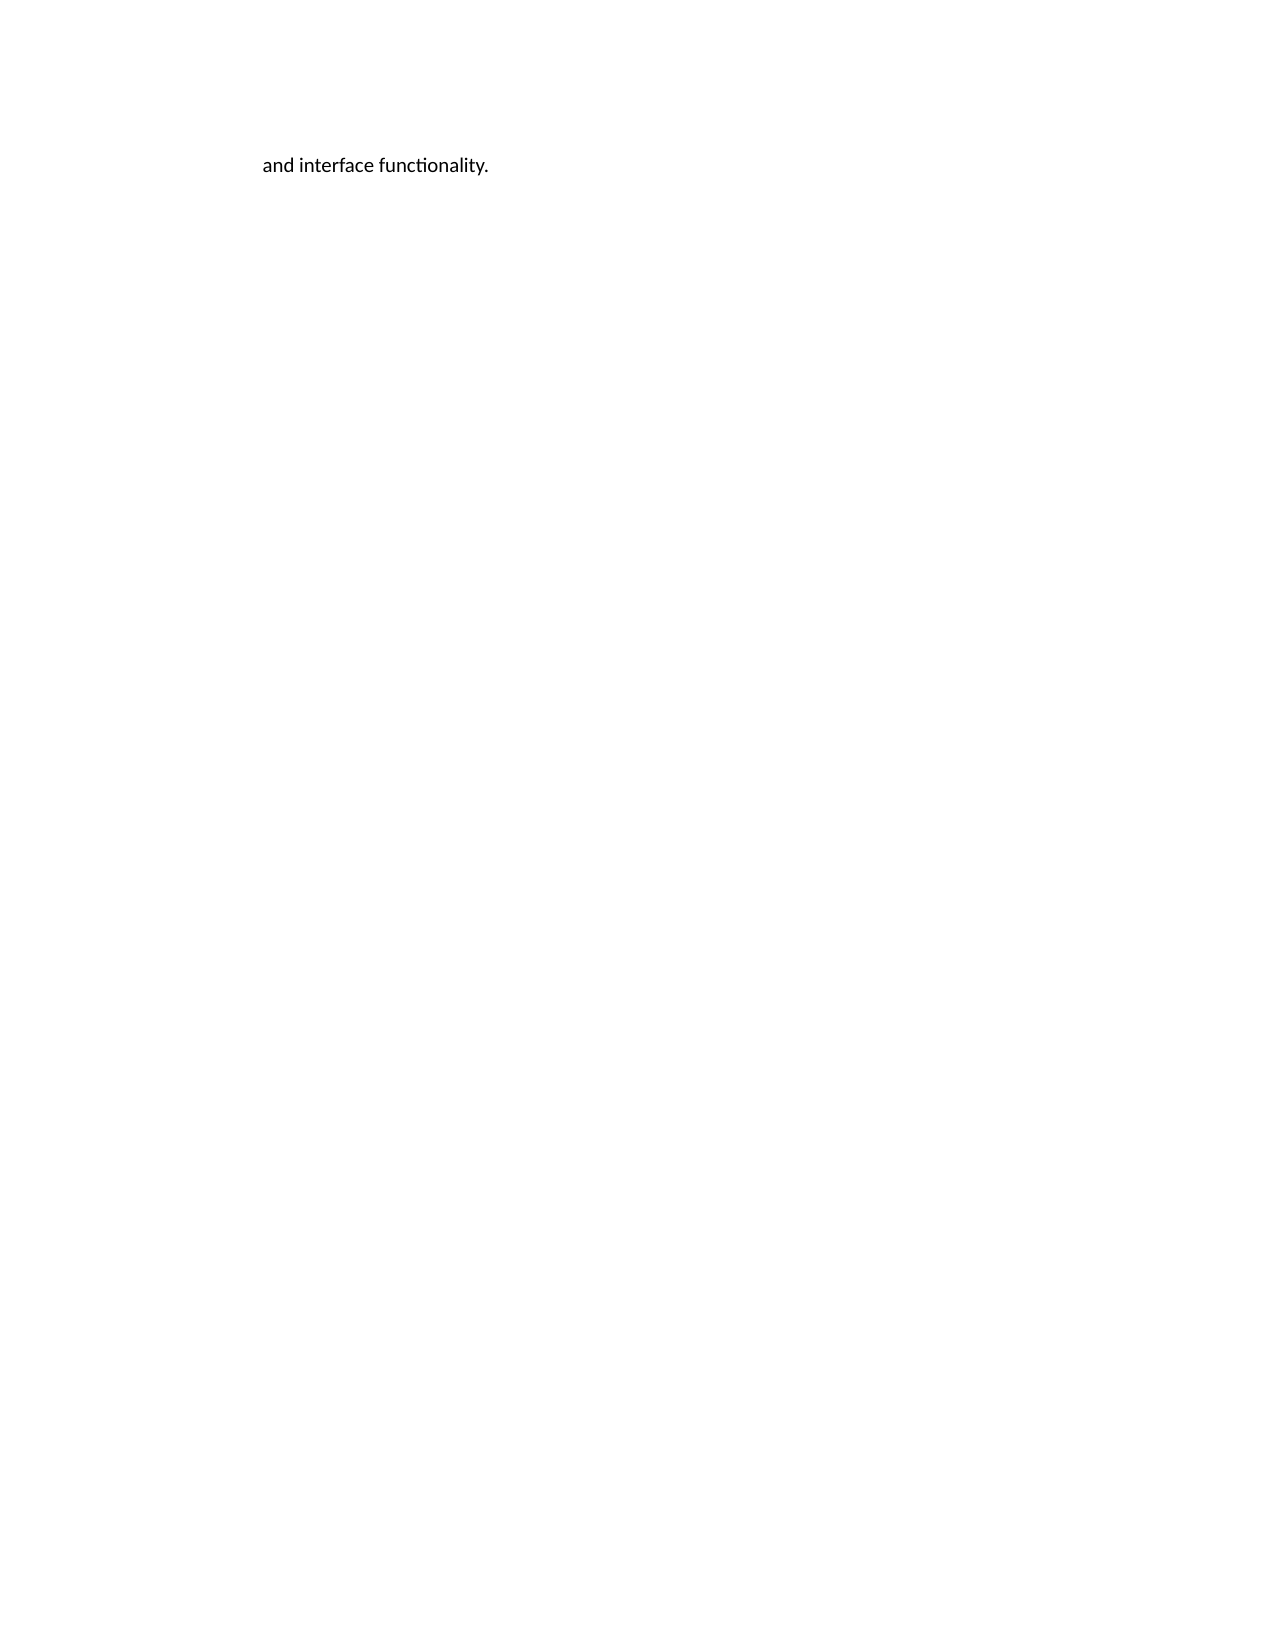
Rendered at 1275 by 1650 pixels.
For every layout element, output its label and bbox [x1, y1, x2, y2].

list [225, 150, 1125, 179]
